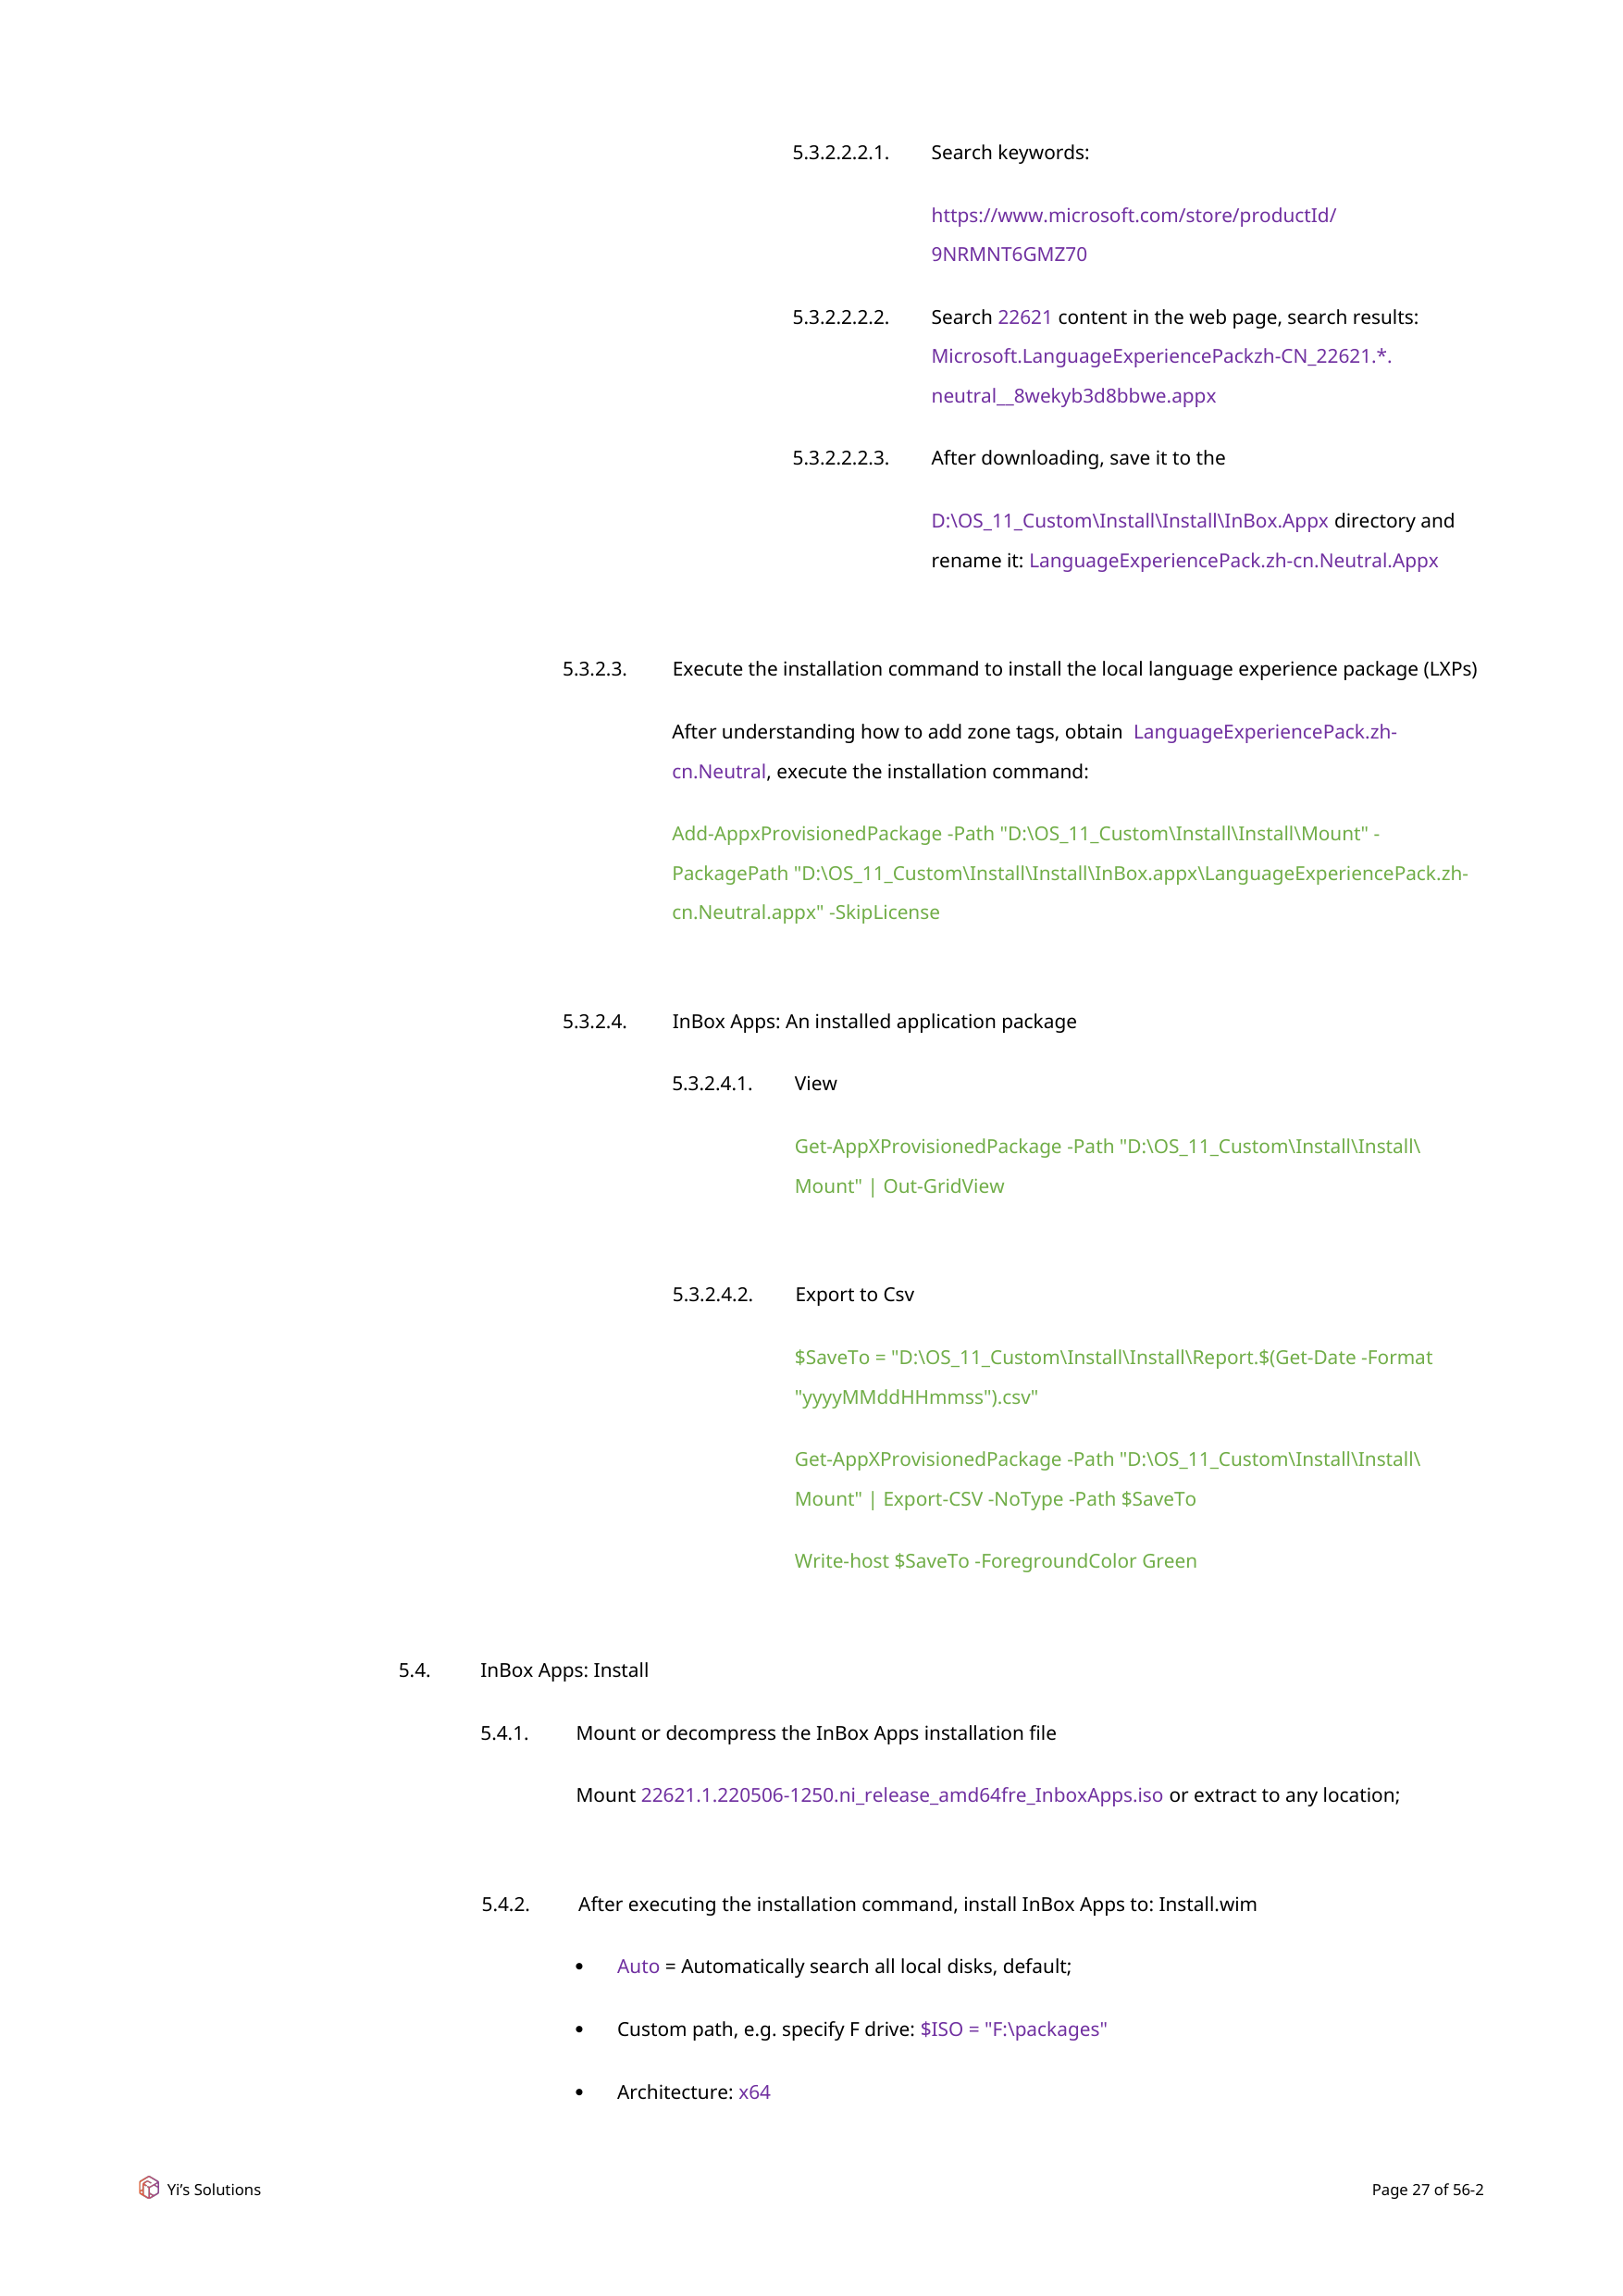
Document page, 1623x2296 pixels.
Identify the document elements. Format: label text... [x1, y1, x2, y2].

text Get-AppXProvisionedPackage -Path "D:\OS_11_Custom\Install\Install\Mount" | Export-CSV -NoType -Path $SaveTo [795, 1446, 1484, 1511]
list After downloading, save it to the [792, 445, 1484, 471]
list https://www.microsoft.com/store/productId/9NRMNT6GMZ70 [931, 202, 1484, 267]
list After understanding how to add zone tags, obtain LanguageExperiencePack.zh-cn.Neutral, execute the installation command: [672, 718, 1484, 784]
list Search 22621 content in the web page, search results: Microsoft.LanguageExperiencePackzh-CN_22621.*. neutral__8wekyb3d8bbwe.appx [792, 304, 1484, 408]
list Add-AppxProvisionedPackage -Path "D:\OS_11_Custom\Install\Install\Mount" -PackagePath "D:\OS_11_Custom\Install\Install\InBox.appx\LanguageExperiencePack.zh-cn.Neutral.appx" -SkipLicense [672, 820, 1484, 925]
text Write-host $SaveTo -ForegroundColor Green [795, 1547, 1484, 1574]
subtitle Execute the installation command to install the local language experience package (LXPs) [563, 655, 1484, 682]
subtitle Export to Csv [673, 1281, 1484, 1308]
list D:\OS_11_Custom\Install\Install\InBox.Appx directory and rename it: LanguageExperiencePack.zh-cn.Neutral.Appx [931, 507, 1484, 573]
subtitle Mount or decompress the InBox Apps installation file [480, 1719, 1484, 1745]
subtitle InBox Apps: An installed application package [563, 1008, 1484, 1034]
list Architecture: x64 [576, 2079, 1484, 2104]
subtitle After executing the installation command, install InBox Apps to: Install.wim [481, 1891, 1484, 1917]
list Get-AppXProvisionedPackage -Path "D:\OS_11_Custom\Install\Install\Mount" | Out-GridView [795, 1133, 1484, 1198]
list Search keywords: [792, 139, 1484, 165]
text $SaveTo = "D:\OS_11_Custom\Install\Install\Report.$(Get-Date -Format "yyyyMMddHHmmss").csv" [795, 1344, 1484, 1409]
subtitle InBox Apps: Install [399, 1657, 1484, 1682]
list Auto = Automatically search all local disks, default; [576, 1954, 1484, 1980]
list Custom path, e.g. specify F drive: $ISO = "F:\packages" [576, 2016, 1484, 2042]
picture [139, 2176, 159, 2199]
subtitle View [672, 1071, 1484, 1097]
text Mount 22621.1.220506-1250.ni_release_amd64fre_InboxApps.iso or extract to any location; [576, 1781, 1484, 1808]
